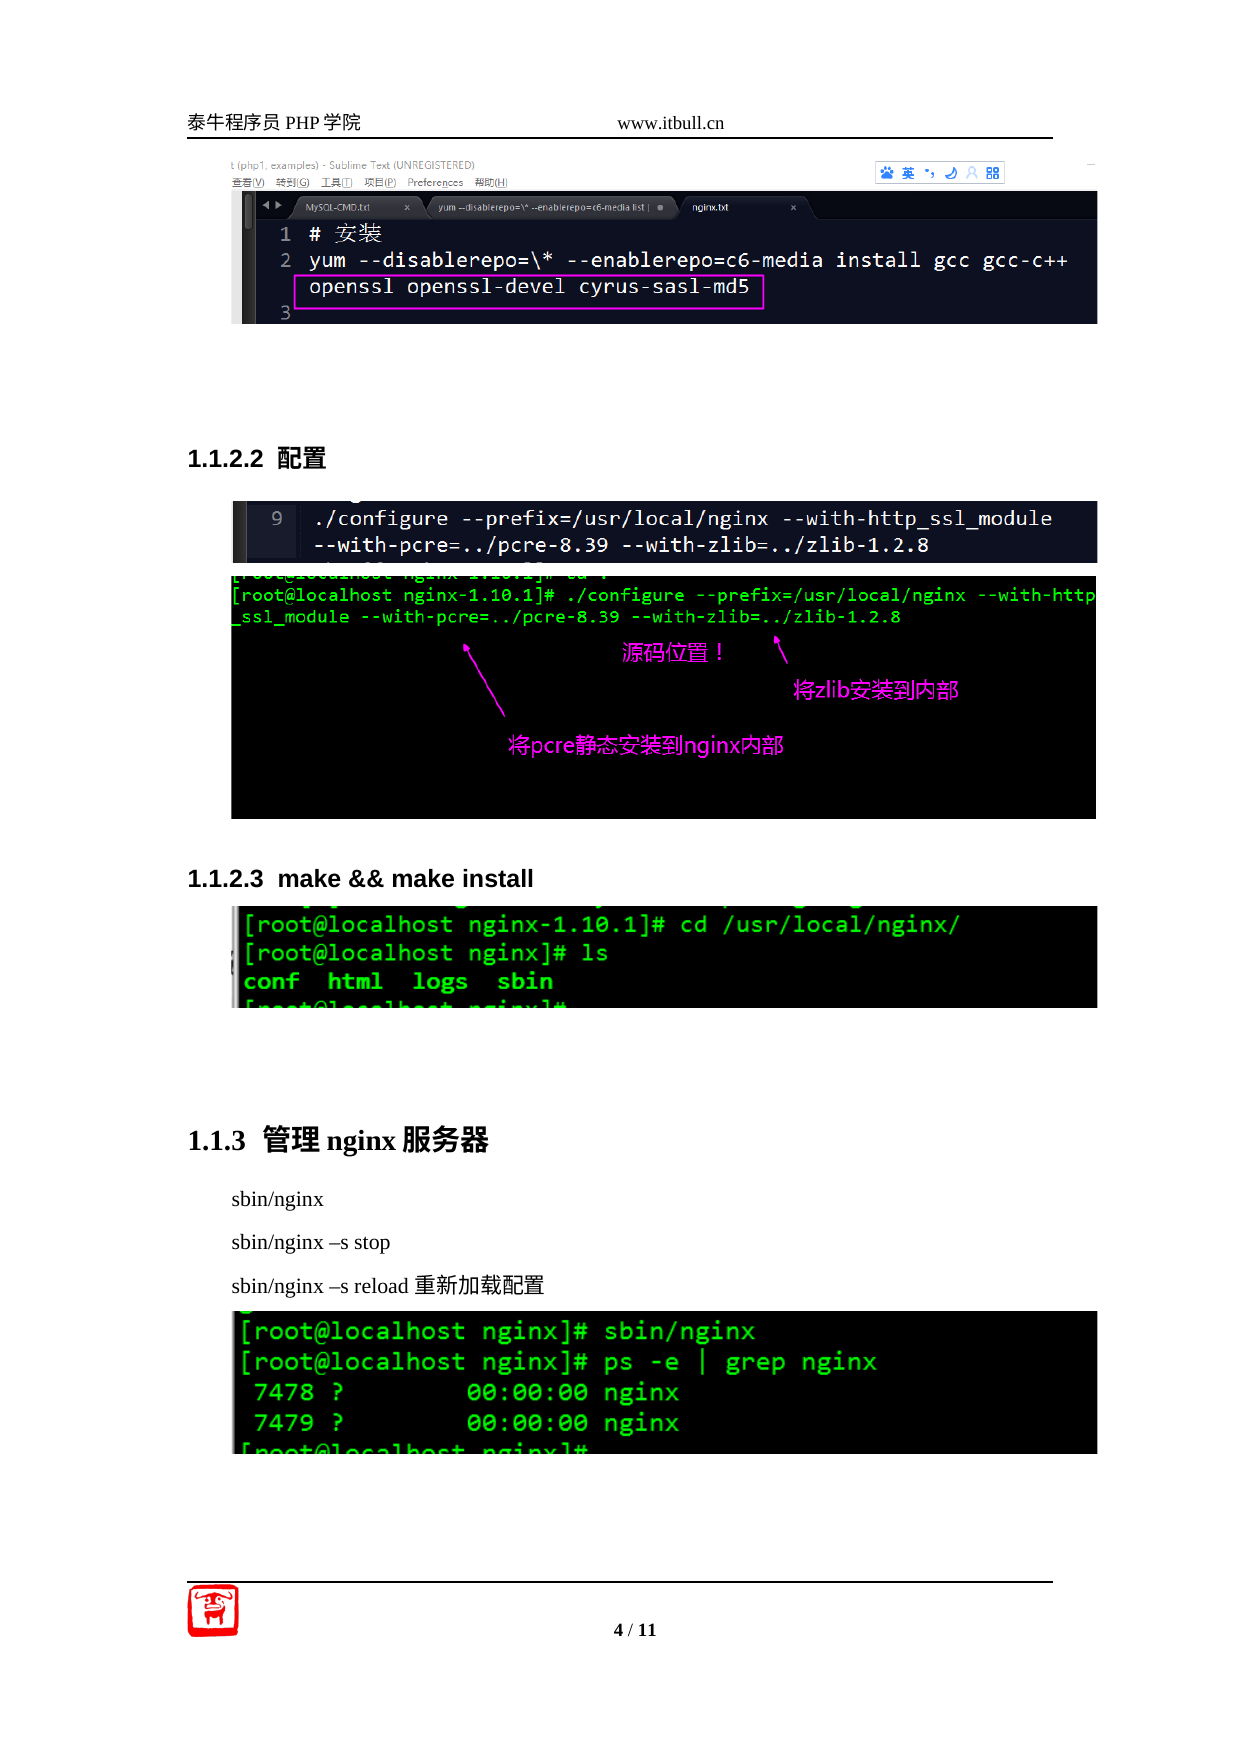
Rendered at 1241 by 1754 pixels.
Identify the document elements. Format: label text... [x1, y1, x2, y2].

subtitle 配置 [187, 424, 1053, 489]
picture [187, 1584, 239, 1637]
picture [231, 1311, 1098, 1454]
picture [231, 906, 1098, 1008]
subtitle make && make install [187, 862, 1053, 894]
picture [231, 576, 1098, 819]
text sbin/nginx [187, 1182, 1053, 1215]
picture [231, 501, 1098, 563]
text sbin/nginx –s stop [187, 1225, 1053, 1258]
picture [231, 161, 1098, 324]
text sbin/nginx –s reload 重新加载配置 [187, 1268, 1053, 1301]
subtitle 管理nginx服务器 [187, 1105, 1053, 1170]
